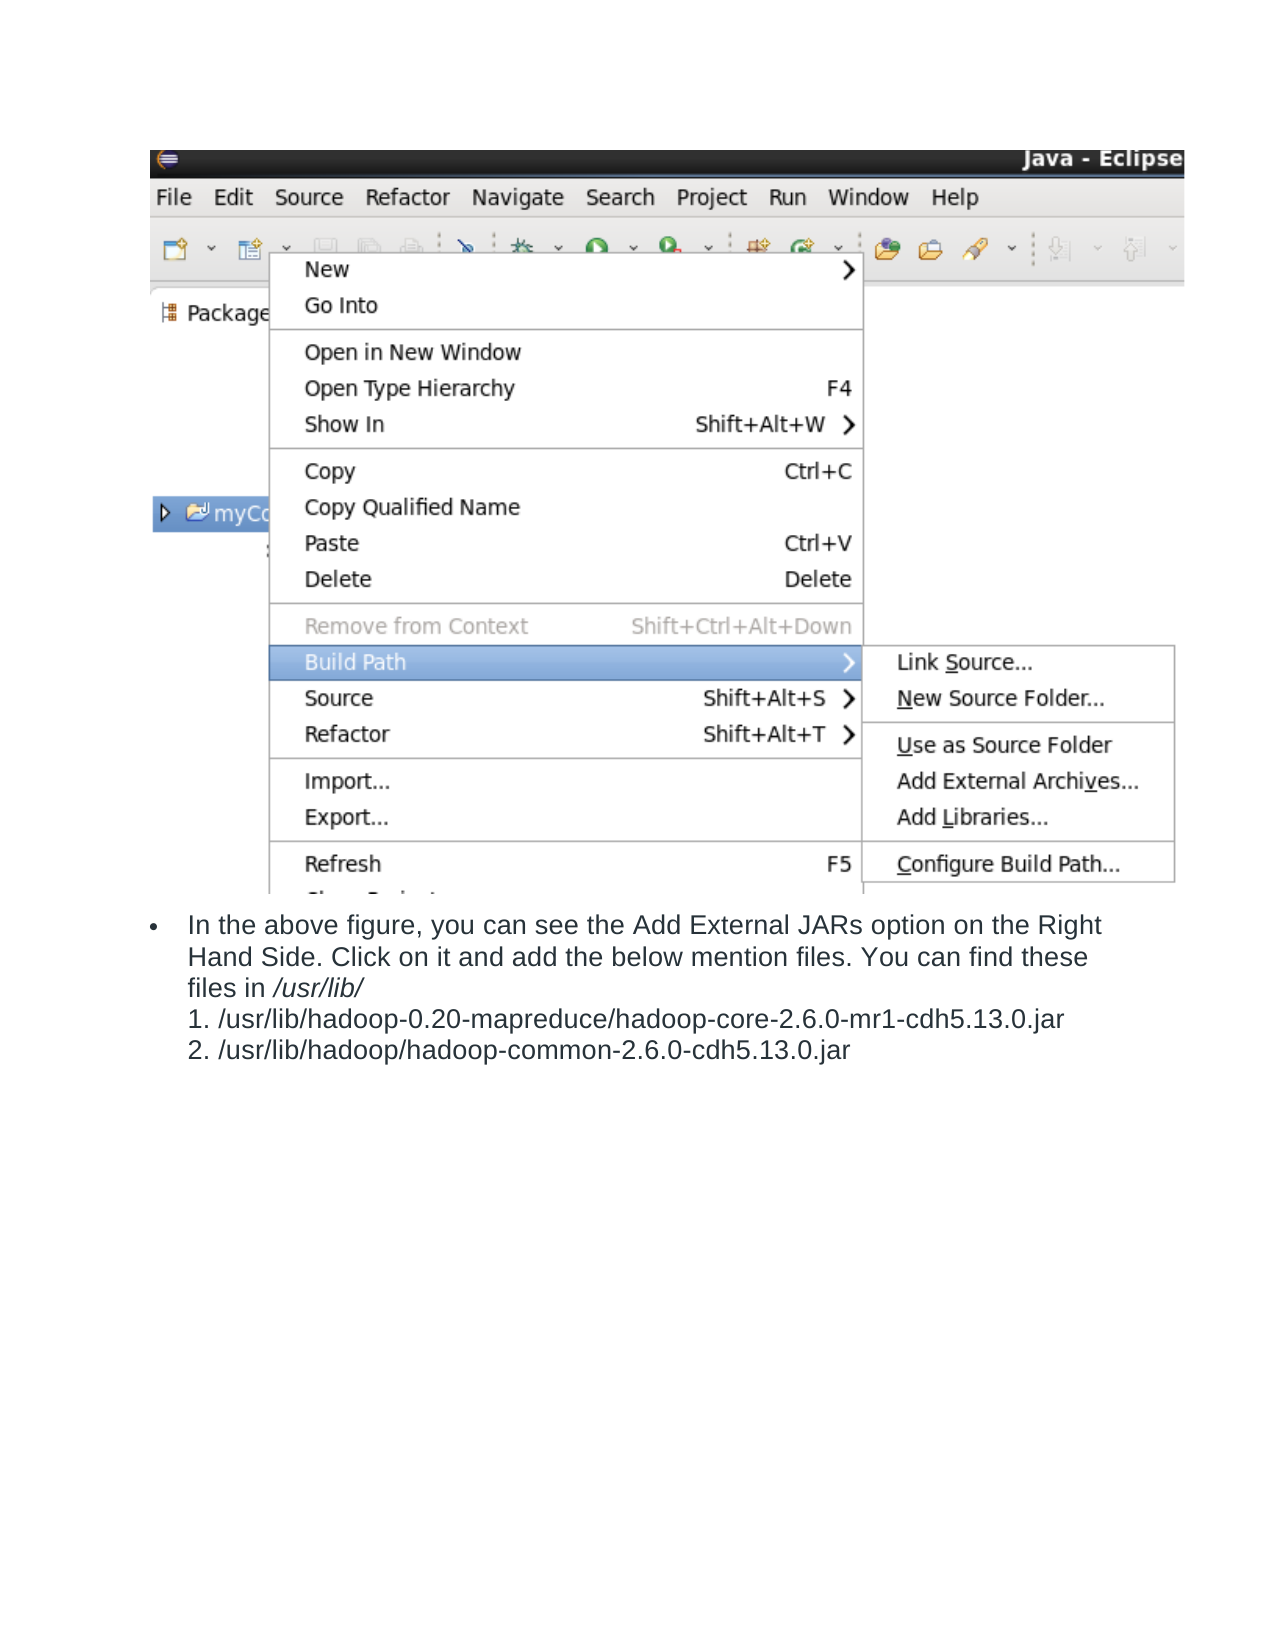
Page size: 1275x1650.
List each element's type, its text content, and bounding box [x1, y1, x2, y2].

picture [150, 150, 1185, 894]
list In the above figure, you can see the Add External JARs option on the Right Hand Side. Click on it and add the below mention files. You can find these files in /usr/lib/ 1. /usr/lib/hadoop-0.20-mapreduce/hadoop-core-2.6.0-mr1-cdh5.13.0.jar 2. /usr/lib/hadoop/hadoop-common-2.6.0-cdh5.13.0.jar [150, 909, 1125, 1097]
